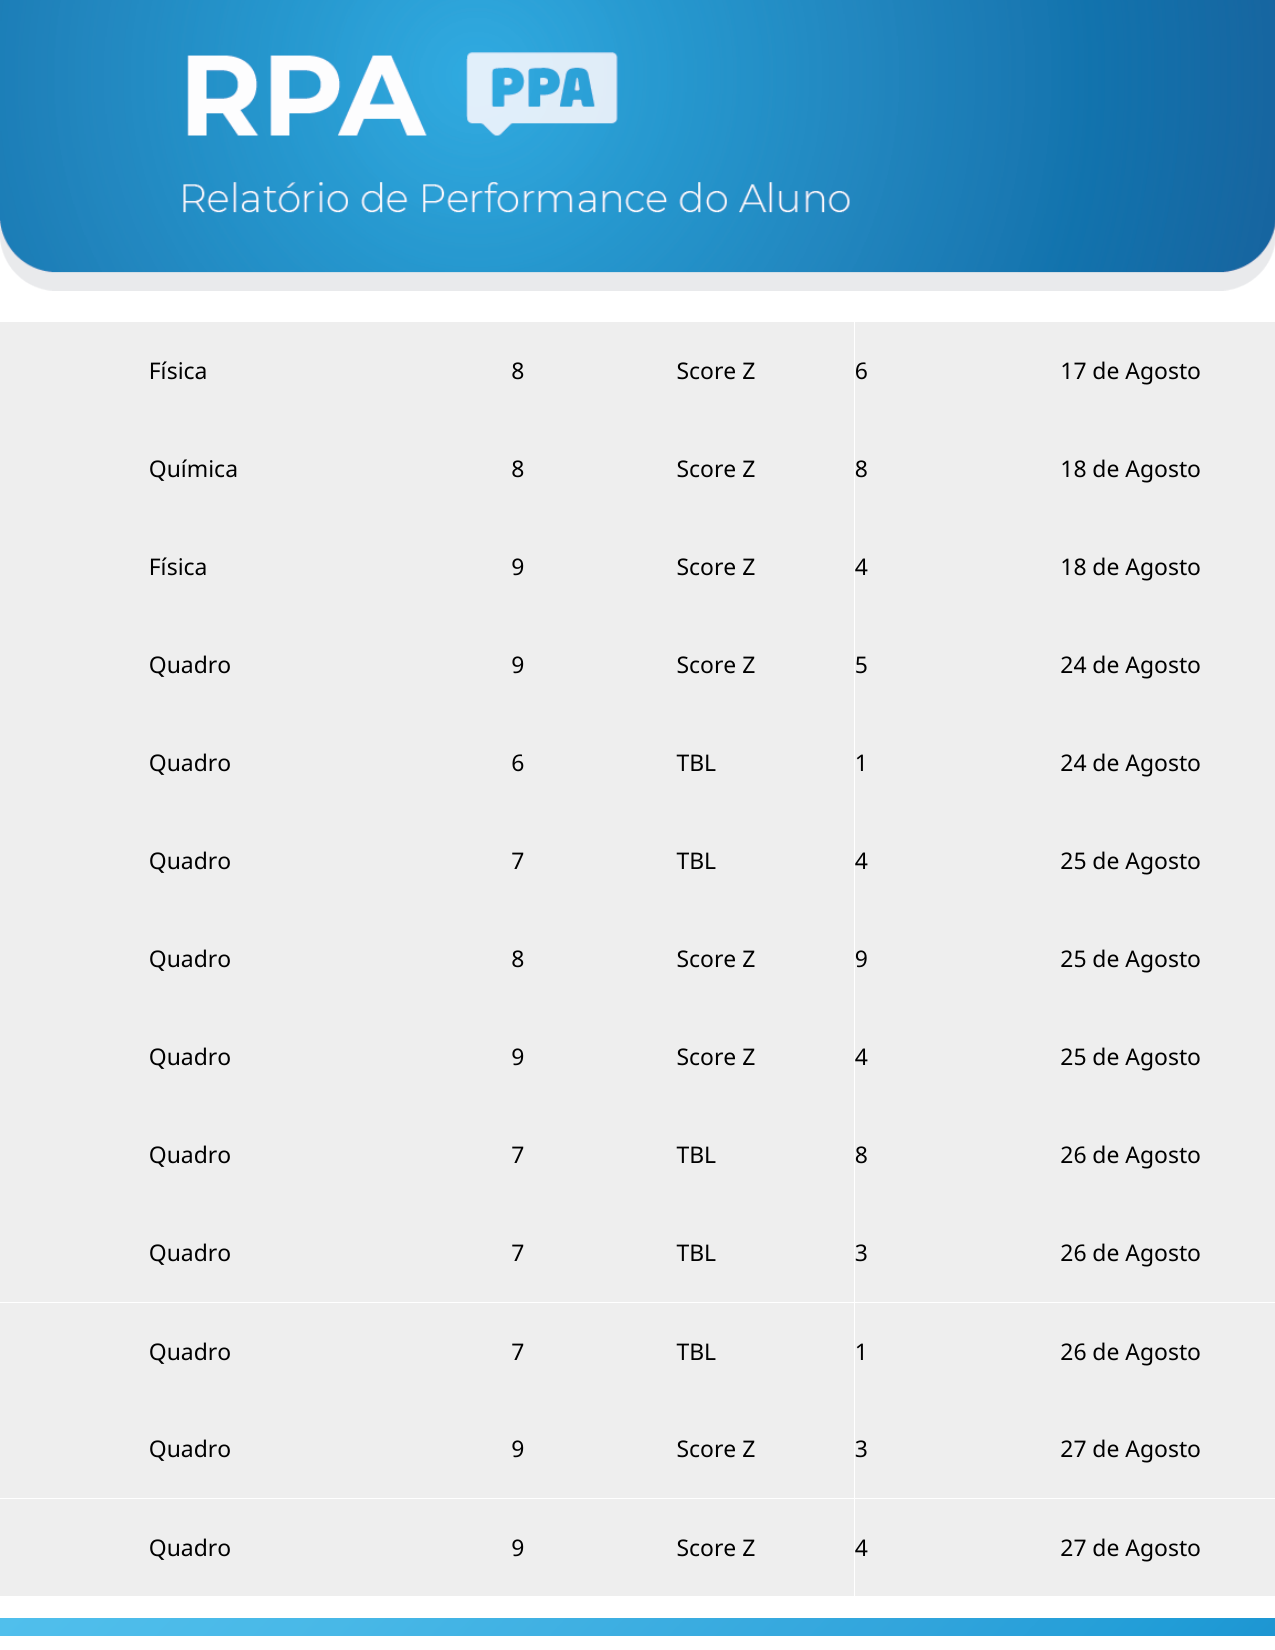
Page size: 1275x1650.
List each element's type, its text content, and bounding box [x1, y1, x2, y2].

table_cell 3 [855, 1204, 1060, 1302]
table_cell 26 de Agosto [1060, 1303, 1275, 1400]
table_cell 4 [855, 1499, 1060, 1596]
table_cell 4 [855, 518, 1060, 616]
table_cell 27 de Agosto [1060, 1499, 1275, 1596]
table_cell 6 [511, 714, 676, 812]
table_cell Quadro [0, 616, 511, 714]
table_cell Score Z [676, 1400, 854, 1498]
table_cell Quadro [0, 1008, 511, 1106]
table_cell 6 [855, 322, 1060, 420]
table_cell 9 [511, 1008, 676, 1106]
table_cell Física [0, 518, 511, 616]
table_cell 1 [855, 1303, 1060, 1400]
table_cell Quadro [0, 812, 511, 910]
table_cell 25 de Agosto [1060, 910, 1275, 1008]
picture [0, 0, 1275, 291]
table_cell TBL [676, 714, 854, 812]
table_cell Quadro [0, 1204, 511, 1302]
table_cell 27 de Agosto [1060, 1400, 1275, 1498]
picture [0, 1618, 1275, 1636]
table_cell TBL [676, 1204, 854, 1302]
table_cell Score Z [676, 616, 854, 714]
table_cell 9 [511, 616, 676, 714]
table_cell 8 [511, 910, 676, 1008]
table_cell Quadro [0, 910, 511, 1008]
table_cell TBL [676, 1303, 854, 1400]
table_cell Quadro [0, 1303, 511, 1400]
table_cell 26 de Agosto [1060, 1106, 1275, 1204]
table_cell Score Z [676, 420, 854, 518]
table_cell 9 [511, 518, 676, 616]
table_cell 17 de Agosto [1060, 322, 1275, 420]
table_cell 3 [855, 1400, 1060, 1498]
table_cell 9 [855, 910, 1060, 1008]
table_cell Score Z [676, 910, 854, 1008]
table_cell Quadro [0, 714, 511, 812]
table_cell 24 de Agosto [1060, 616, 1275, 714]
table_cell 26 de Agosto [1060, 1204, 1275, 1302]
table_cell 8 [511, 420, 676, 518]
table_cell 7 [511, 1303, 676, 1400]
table_cell 1 [855, 714, 1060, 812]
table_cell 5 [855, 616, 1060, 714]
table_cell Química [0, 420, 511, 518]
table_cell Score Z [676, 1008, 854, 1106]
table_cell 8 [855, 420, 1060, 518]
table_cell 25 de Agosto [1060, 1008, 1275, 1106]
table_cell 7 [511, 812, 676, 910]
table_cell 18 de Agosto [1060, 518, 1275, 616]
table_cell 8 [511, 322, 676, 420]
table_cell 4 [855, 812, 1060, 910]
table_cell Quadro [0, 1106, 511, 1204]
table_cell 7 [511, 1204, 676, 1302]
table_cell 8 [855, 1106, 1060, 1204]
table_cell Score Z [676, 322, 854, 420]
table_cell TBL [676, 1106, 854, 1204]
table_cell 25 de Agosto [1060, 812, 1275, 910]
table_cell 9 [511, 1400, 676, 1498]
table_cell TBL [676, 812, 854, 910]
table_cell Score Z [676, 1499, 854, 1596]
table_cell 9 [511, 1499, 676, 1596]
table_cell 4 [855, 1008, 1060, 1106]
table_cell Física [0, 322, 511, 420]
table_cell 7 [511, 1106, 676, 1204]
table_cell Quadro [0, 1499, 511, 1596]
table_cell 24 de Agosto [1060, 714, 1275, 812]
table_cell 18 de Agosto [1060, 420, 1275, 518]
table_cell Quadro [0, 1400, 511, 1498]
table_cell Score Z [676, 518, 854, 616]
